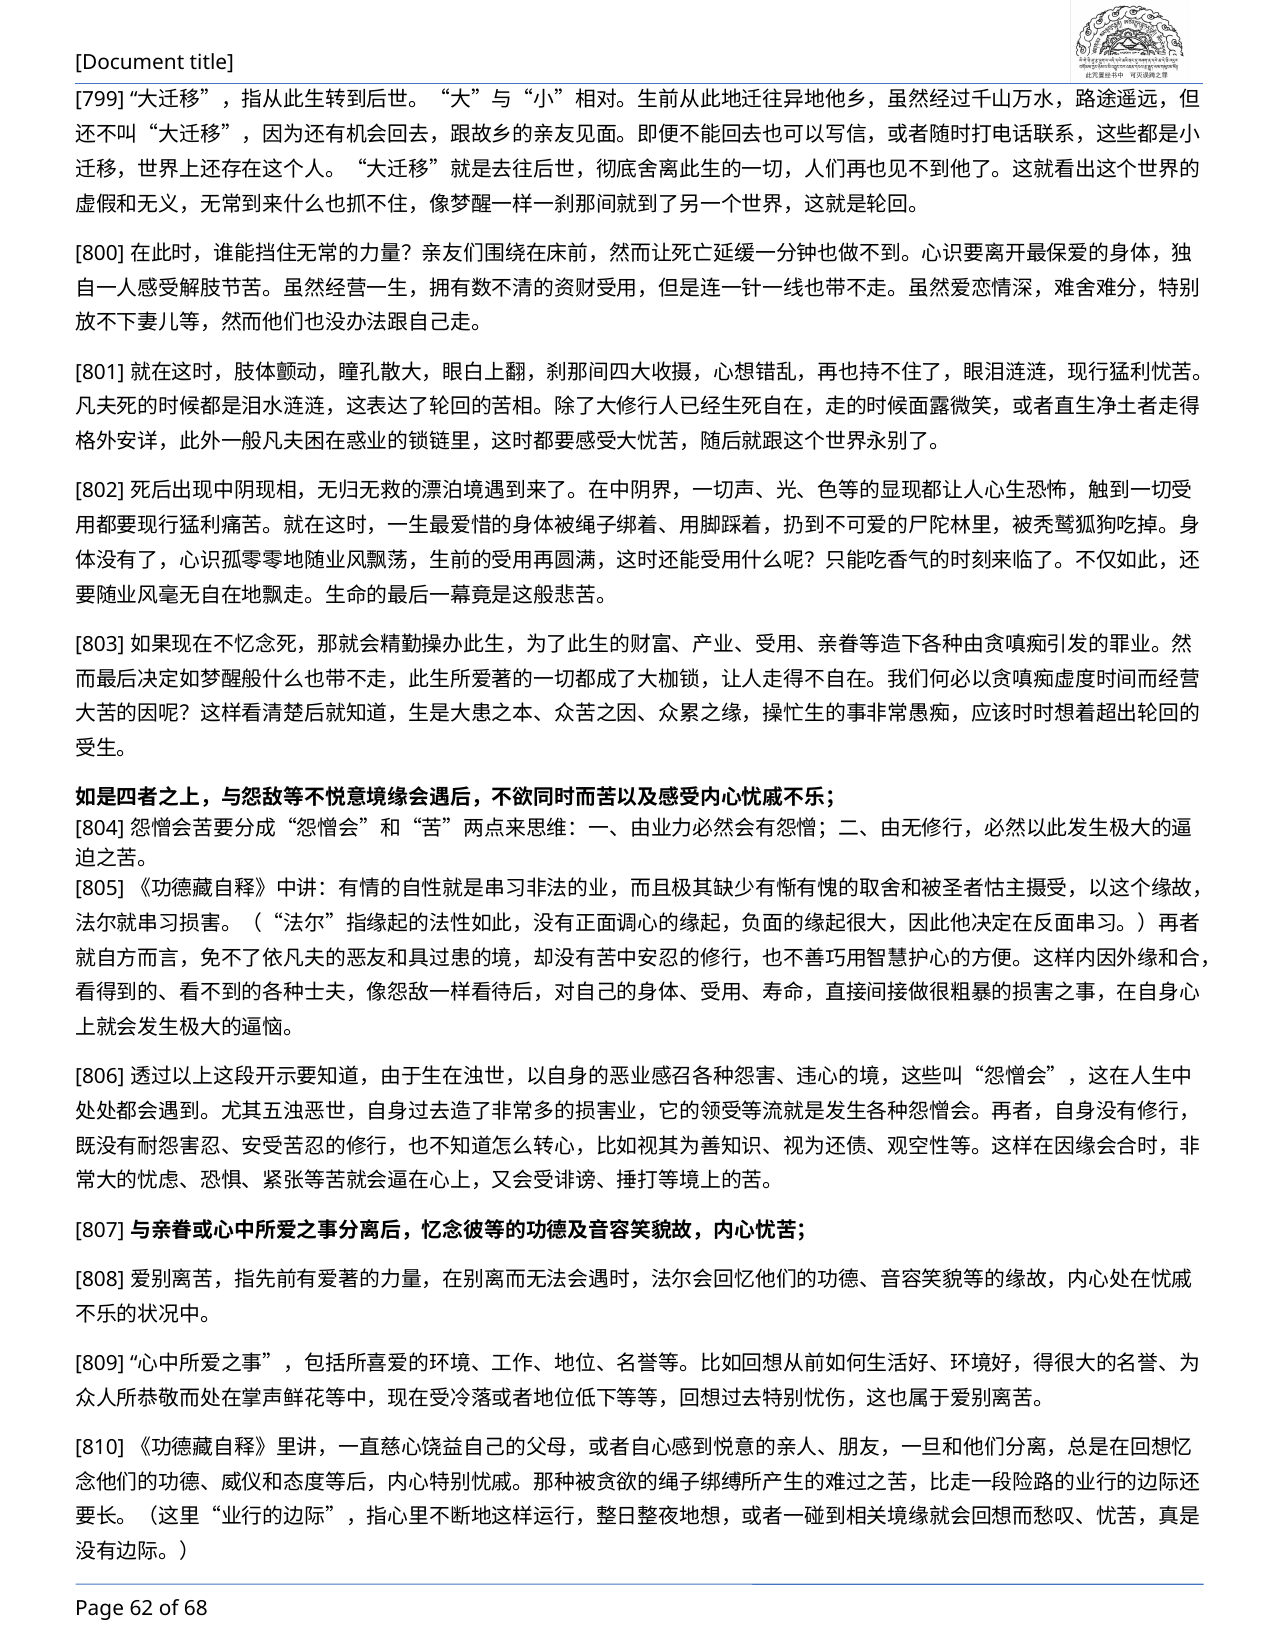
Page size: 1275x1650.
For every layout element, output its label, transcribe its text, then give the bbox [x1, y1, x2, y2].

text [803] 如果现在不忆念死，那就会精勤操办此生，为了此生的财富、产业、受用、亲眷等造下各种由贪嗔痴引发的罪业。然而最后决定如梦醒般什么也带不走，此生所爱著的一切都成了大枷锁，让人走得不自在。我们何必以贪嗔痴虚度时间而经营大苦的因呢？这样看清楚后就知道，生是大患之本、众苦之因、众累之缘，操忙生的事非常愚痴，应该时时想着超出轮回的受生。 [75, 627, 1200, 761]
text [802] 死后出现中阴现相，无归无救的漂泊境遇到来了。在中阴界，一切声、光、色等的显现都让人心生恐怖，触到一切受用都要现行猛利痛苦。就在这时，一生最爱惜的身体被绳子绑着、用脚踩着，扔到不可爱的尸陀林里，被秃鹫狐狗吃掉。身体没有了，心识孤零零地随业风飘荡，生前的受用再圆满，这时还能受用什么呢？只能吃香气的时刻来临了。不仅如此，还要随业风毫无自在地飘走。生命的最后一幕竟是这般悲苦。 [75, 474, 1200, 608]
text [808] 爱别离苦，指先前有爱著的力量，在别离而无法会遇时，法尔会回忆他们的功德、音容笑貌等的缘故，内心处在忧戚不乐的状况中。 [75, 1262, 1200, 1327]
text [800] 在此时，谁能挡住无常的力量？亲友们围绕在床前，然而让死亡延缓一分钟也做不到。心识要离开最保爱的身体，独自一人感受解肢节苦。虽然经营一生，拥有数不清的资财受用，但是连一针一线也带不走。虽然爱恋情深，难舍难分，特别放不下妻儿等，然而他们也没办法跟自己走。 [75, 236, 1200, 336]
text [806] 透过以上这段开示要知道，由于生在浊世，以自身的恶业感召各种怨害、违心的境，这些叫“怨憎会”，这在人生中处处都会遇到。尤其五浊恶世，自身过去造了非常多的损害业，它的领受等流就是发生各种怨憎会。再者，自身没有修行，既没有耐怨害忍、安受苦忍的修行，也不知道怎么转心，比如视其为善知识、视为还债、观空性等。这样在因缘会合时，非常大的忧虑、恐惧、紧张等苦就会逼在心上，又会受诽谤、捶打等境上的苦。 [75, 1059, 1200, 1194]
text [809] “心中所爱之事”，包括所喜爱的环境、工作、地位、名誉等。比如回想从前如何生活好、环境好，得很大的名誉、为众人所恭敬而处在掌声鲜花等中，现在受冷落或者地位低下等等，回想过去特别忧伤，这也属于爱别离苦。 [75, 1346, 1200, 1411]
picture [1070, 0, 1190, 83]
text [805] 《功德藏自释》中讲：有情的自性就是串习非法的业，而且极其缺少有惭有愧的取舍和被圣者怙主摄受，以这个缘故，法尔就串习损害。（“法尔”指缘起的法性如此，没有正面调心的缘起，负面的缘起很大，因此他决定在反面串习。）再者就自方而言，免不了依凡夫的恶友和具过患的境，却没有苦中安忍的修行，也不善巧用智慧护心的方便。这样内因外缘和合，看得到的、看不到的各种士夫，像怨敌一样看待后，对自己的身体、受用、寿命，直接间接做很粗暴的损害之事，在自身心上就会发生极大的逼恼。 [75, 871, 1200, 1040]
text [801] 就在这时，肢体颤动，瞳孔散大，眼白上翻，刹那间四大收摄，心想错乱，再也持不住了，眼泪涟涟，现行猛利忧苦。凡夫死的时候都是泪水涟涟，这表达了轮回的苦相。除了大修行人已经生死自在，走的时候面露微笑，或者直生净土者走得格外安详，此外一般凡夫困在惑业的锁链里，这时都要感受大忧苦，随后就跟这个世界永别了。 [75, 355, 1200, 454]
text [807] 与亲眷或心中所爱之事分离后，忆念彼等的功德及音容笑貌故，内心忧苦； [75, 1213, 1200, 1243]
text [810] 《功德藏自释》里讲，一直慈心饶益自己的父母，或者自心感到悦意的亲人、朋友，一旦和他们分离，总是在回想忆念他们的功德、威仪和态度等后，内心特别忧戚。那种被贪欲的绳子绑缚所产生的难过之苦，比走一段险路的业行的边际还要长。（这里“业行的边际”，指心里不断地这样运行，整日整夜地想，或者一碰到相关境缘就会回想而愁叹、忧苦，真是没有边际。） [75, 1430, 1200, 1565]
text [799] “大迁移”，指从此生转到后世。“大”与“小”相对。生前从此地迁往异地他乡，虽然经过千山万水，路途遥远，但还不叫“大迁移”，因为还有机会回去，跟故乡的亲友见面。即便不能回去也可以写信，或者随时打电话联系，这些都是小迁移，世界上还存在这个人。“大迁移”就是去往后世，彻底舍离此生的一切，人们再也见不到他了。这就看出这个世界的虚假和无义，无常到来什么也抓不住，像梦醒一样一刹那间就到了另一个世界，这就是轮回。 [75, 83, 1200, 217]
